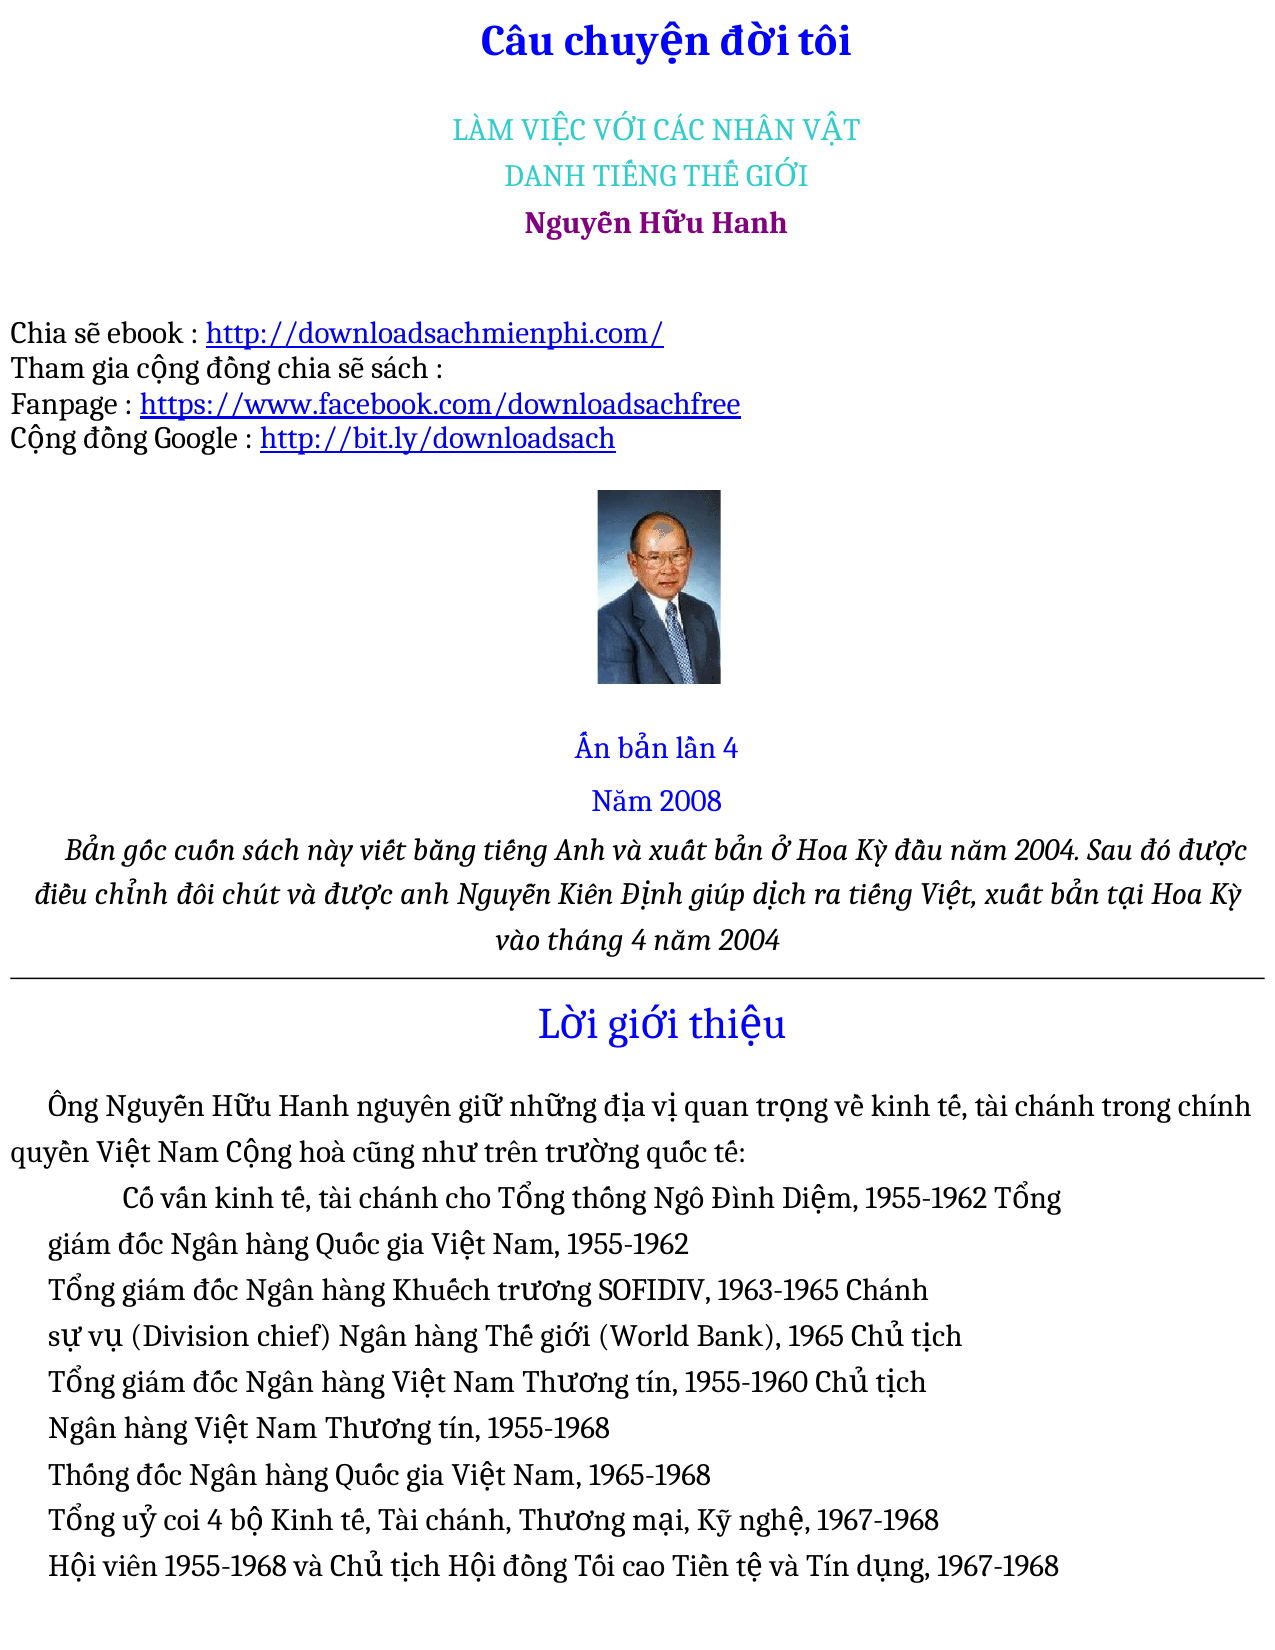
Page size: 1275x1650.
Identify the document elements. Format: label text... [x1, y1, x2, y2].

text Hội viên 1955-1968 và Chủ tịch Hội đồng Tối cao Tiền tệ và Tín dụng, 1967-1968 [48, 1549, 1275, 1585]
text Thống đốc Ngân hàng Quốc gia Việt Nam, 1965-1968 [48, 1456, 1275, 1492]
text Chia sẽ ebook : http://downloadsachmienphi.com/ Tham gia cộng đồng chia sẽ sách : [10, 316, 740, 386]
text Nguyễn Hữu Hanh [426, 204, 886, 241]
text Ấn bản lần 4 Năm 2008 [572, 731, 741, 819]
text Fanpage : https://www.facebook.com/downloadsachfree Cộng đồng Google : http://bit.ly/downloadsach [10, 386, 801, 457]
text Cố vấn kinh tế, tài chánh cho Tổng thống Ngô Đình Diệm, 1955-1962 Tổng giám đốc Ngân hàng Quốc gia Việt Nam, 1955-1962 [48, 1180, 1097, 1262]
text Lời giới thiệu [426, 978, 898, 1050]
text điều chỉnh đôi chút và được anh Nguyễn Kiên Định giúp dịch ra tiếng Việt, xuất bản tại Hoa Kỳ vào tháng 4 năm 2004 [14, 876, 1261, 958]
picture [597, 490, 721, 684]
text Ông Nguyễn Hữu Hanh nguyên giữ những địa vị quan trọng về kinh tế, tài chánh trong chính quyền Việt Nam Cộng hoà cũng như trên trường quốc tế: [10, 1088, 1273, 1170]
text Bản gốc cuốn sách này viết bằng tiếng Anh và xuất bản ở Hoa Kỳ đầu năm 2004. Sau đó được [51, 837, 1261, 866]
text LÀM VIỆC VỚI CÁC NHÂN VẬT DANH TIẾNG THẾ GIỚI [426, 112, 886, 194]
text Tổng uỷ coi 4 bộ Kinh tế, Tài chánh, Thương mại, Kỹ nghệ, 1967-1968 [48, 1503, 1275, 1538]
title Câu chuyện đời tôi [426, 16, 906, 67]
text Tổng giám đốc Ngân hàng Khuếch trương SOFIDIV, 1963-1965 Chánh sự vụ (Division chief) Ngân hàng Thế giới (World Bank), 1965 Chủ tịch Tổng giám đốc Ngân hàng Việt Nam Thương tín, 1955-1960 Chủ tịch Ngân hàng Việt Nam Thương tín, 1955-1968 [48, 1272, 963, 1446]
